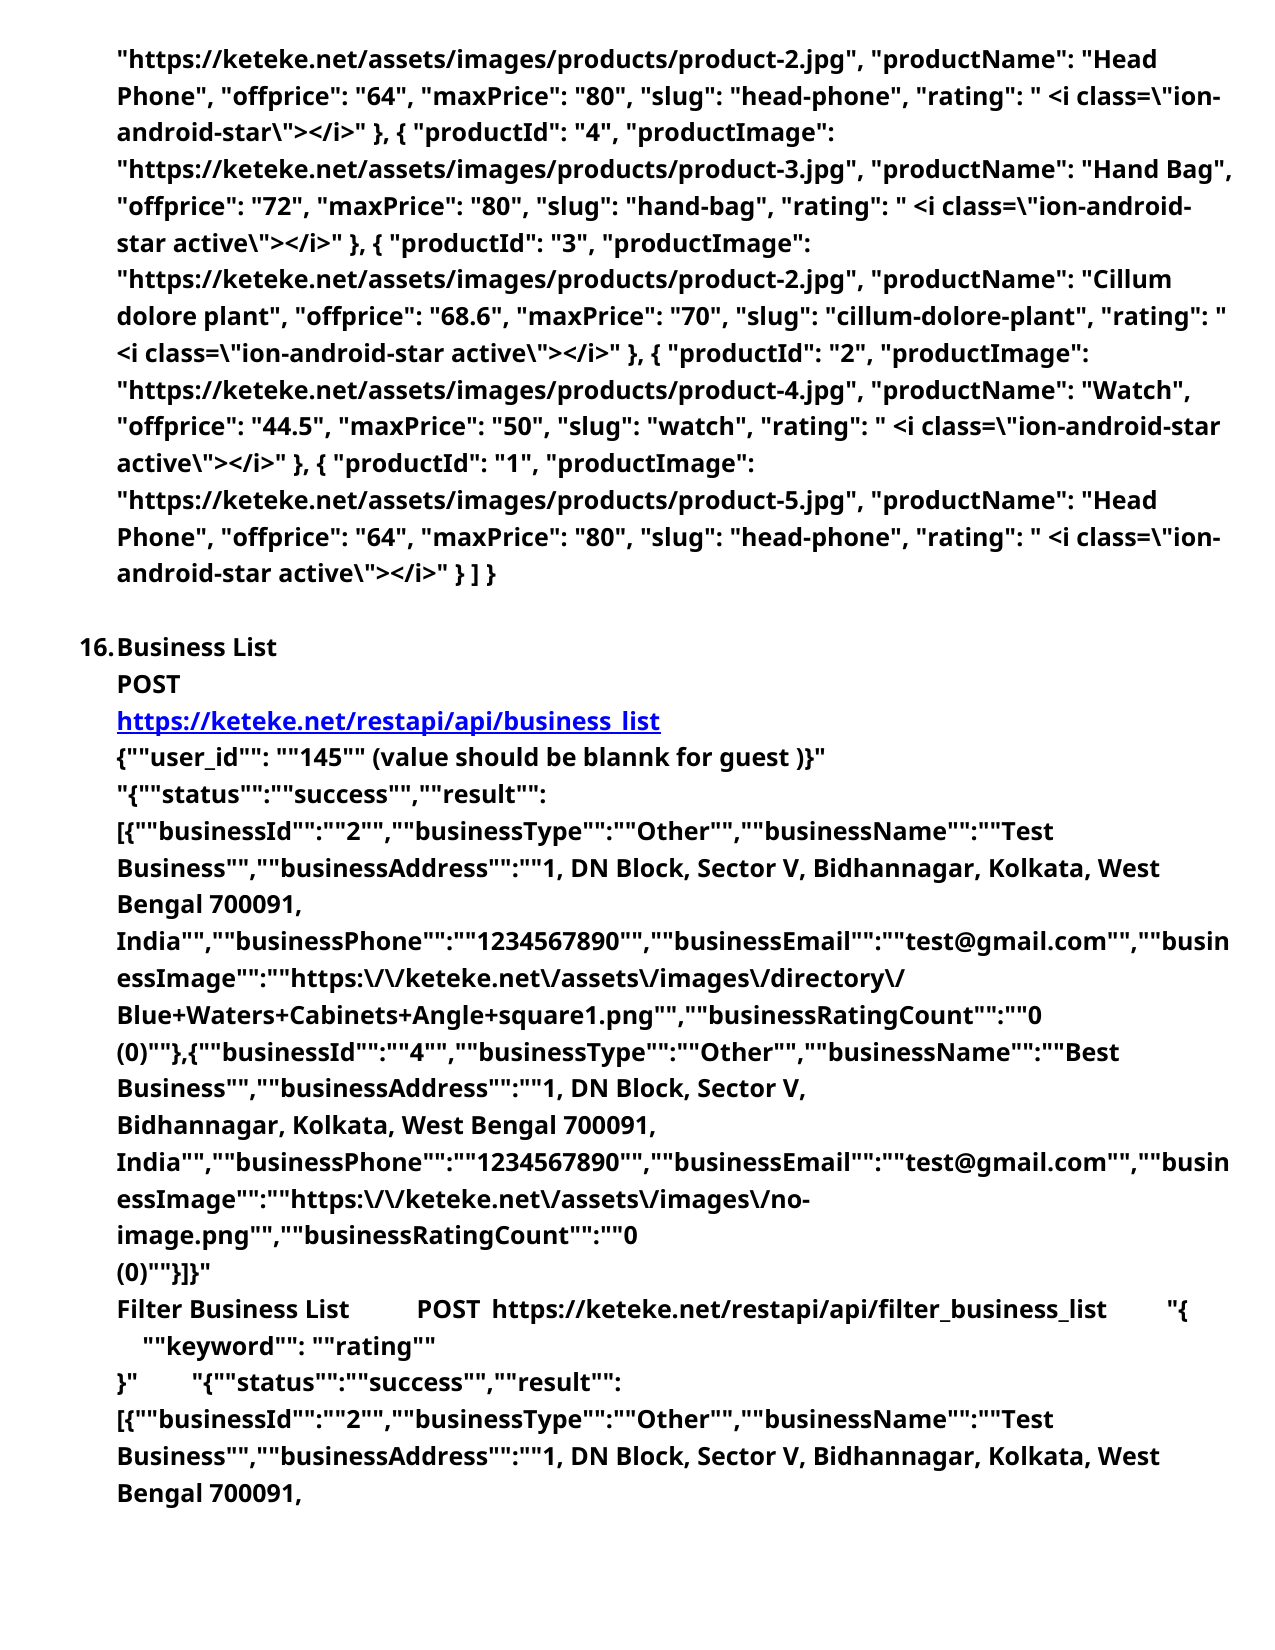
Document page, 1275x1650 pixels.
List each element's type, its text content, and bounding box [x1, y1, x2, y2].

list Filter Business List POST https://keteke.net/restapi/api/filter_business_list "{ [116, 1292, 1234, 1326]
list Bidhannagar, Kolkata, West Bengal 700091, [116, 1108, 1234, 1142]
list Business List [79, 630, 1234, 664]
list Business"",""businessAddress"":""1, DN Block, Sector V, Bidhannagar, Kolkata, West Bengal 700091, [116, 1439, 1234, 1509]
list }" "{""status"":""success"",""result"":[{""businessId"":""2"",""businessType"":""Other"",""businessName"":""Test [116, 1365, 1234, 1436]
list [116, 41, 1234, 590]
list ""keyword"": ""rating"" [116, 1328, 1234, 1362]
list (0)""}]}" [116, 1255, 1234, 1289]
list "{""status"":""success"",""result"":[{""businessId"":""2"",""businessType"":""Other"",""businessName"":""Test [116, 777, 1234, 848]
list (0)""},{""businessId"":""4"",""businessType"":""Other"",""businessName"":""Best Business"",""businessAddress"":""1, DN Block, Sector V, [116, 1034, 1234, 1105]
list POST [116, 666, 1234, 701]
list https://keteke.net/restapi/api/business_list [116, 703, 1234, 737]
list Business"",""businessAddress"":""1, DN Block, Sector V, Bidhannagar, Kolkata, West Bengal 700091, [116, 850, 1234, 921]
list {""user_id"": ""145"" (value should be blannk for guest )}" [116, 740, 1234, 774]
list India"",""businessPhone"":""1234567890"",""businessEmail"":""test@gmail.com"",""businessImage"":""https:\/\/keteke.net\/assets\/images\/directory\/Blue+Waters+Cabinets+Angle+square1.png"",""businessRatingCount"":""0 [116, 924, 1234, 1031]
